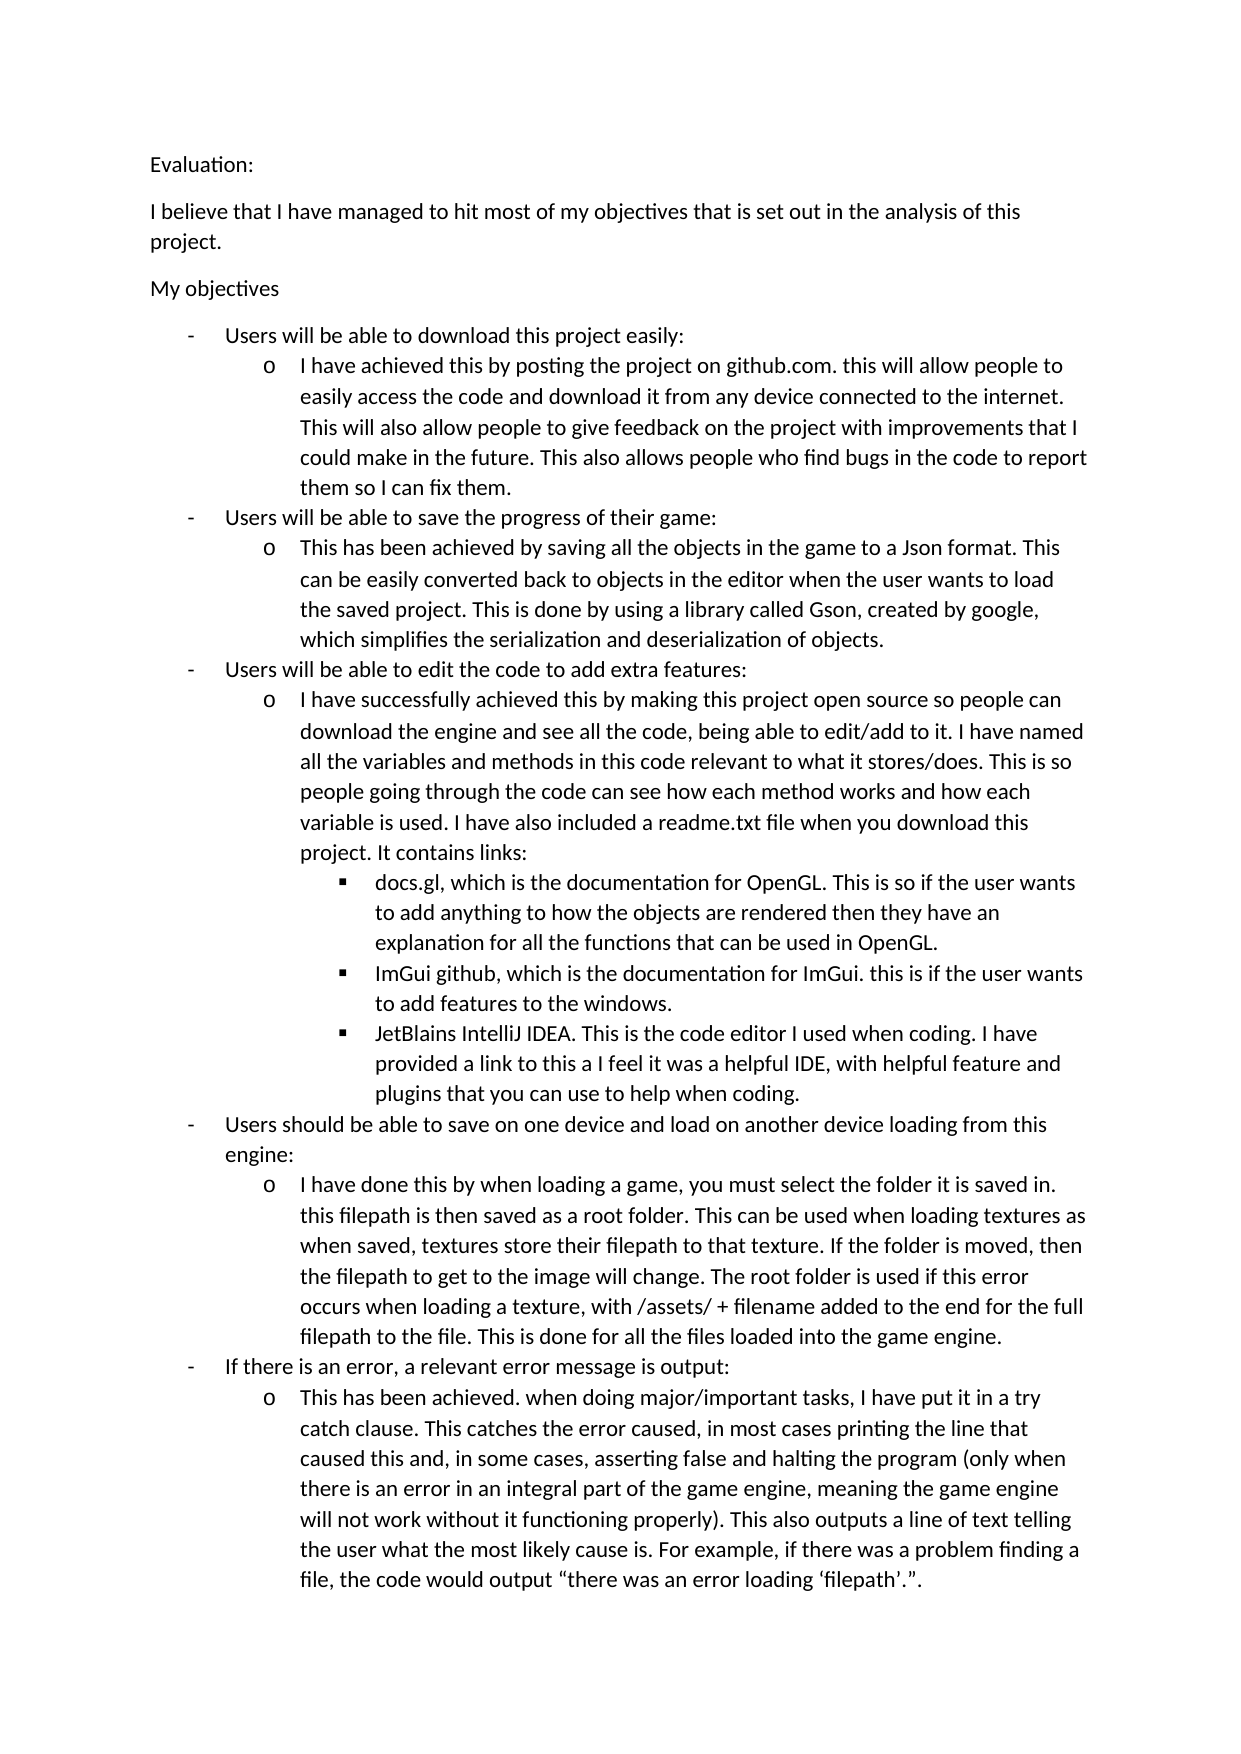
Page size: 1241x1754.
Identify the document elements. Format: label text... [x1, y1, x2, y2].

text My objectives [150, 274, 1090, 302]
list Users will be able to edit the code to add extra features: [187, 655, 1090, 683]
list docs.gl, which is the documentation for OpenGL. This is so if the user wants to add anything to how the objects are rendered then they have an explanation for all the functions that can be used in OpenGL. [337, 868, 1090, 956]
list Users will be able to download this project easily: [187, 321, 1090, 349]
list I have successfully achieved this by making this project open source so people can download the engine and see all the code, being able to edit/add to it. I have named all the variables and methods in this code relevant to what it stores/does. This is so people going through the code can see how each method works and how each variable is used. I have also included a readme.txt file when you download this project. It contains links: [262, 686, 1090, 866]
list ImGui github, which is the documentation for ImGui. this is if the user wants to add features to the windows. [337, 959, 1090, 1017]
text I believe that I have managed to hit most of my objectives that is set out in the analysis of this project. [150, 197, 1090, 255]
list If there is an error, a relevant error message is output: [187, 1352, 1090, 1381]
list JetBlains IntelliJ IDEA. This is the code editor I used when coding. I have provided a link to this a I feel it was a helpful IDE, with helpful feature and plugins that you can use to help when coding. [337, 1019, 1090, 1107]
list Users will be able to save the progress of their game: [187, 503, 1090, 531]
list This has been achieved by saving all the objects in the game to a Json format. This can be easily converted back to objects in the editor when the user wants to load the saved project. This is done by using a library called Gson, created by google, which simplifies the serialization and deserialization of objects. [262, 533, 1090, 653]
list This has been achieved. when doing major/important tasks, I have put it in a try catch clause. This catches the error caused, in most cases printing the line that caused this and, in some cases, asserting false and halting the program (only when there is an error in an integral part of the game engine, meaning the game engine will not work without it functioning properly). This also outputs a line of text telling the user what the most likely cause is. For example, if there was a problem finding a file, the code would output “there was an error loading ‘filepath’.”. [262, 1383, 1090, 1593]
text Evaluation: [150, 150, 1090, 178]
list I have done this by when loading a game, you must select the folder it is saved in. this filepath is then saved as a root folder. This can be used when loading textures as when saved, textures store their filepath to that texture. If the folder is moved, then the filepath to get to the image will change. The root folder is used if this error occurs when loading a texture, with /assets/ + filename added to the end for the full filepath to the file. This is done for all the files loaded into the game engine. [262, 1170, 1090, 1350]
list Users should be able to save on one device and load on another device loading from this engine: [187, 1110, 1090, 1168]
list I have achieved this by posting the project on github.com. this will allow people to easily access the code and download it from any device connected to the internet. This will also allow people to give feedback on the project with improvements that I could make in the future. This also allows people who find bugs in the code to report them so I can fix them. [262, 351, 1090, 501]
